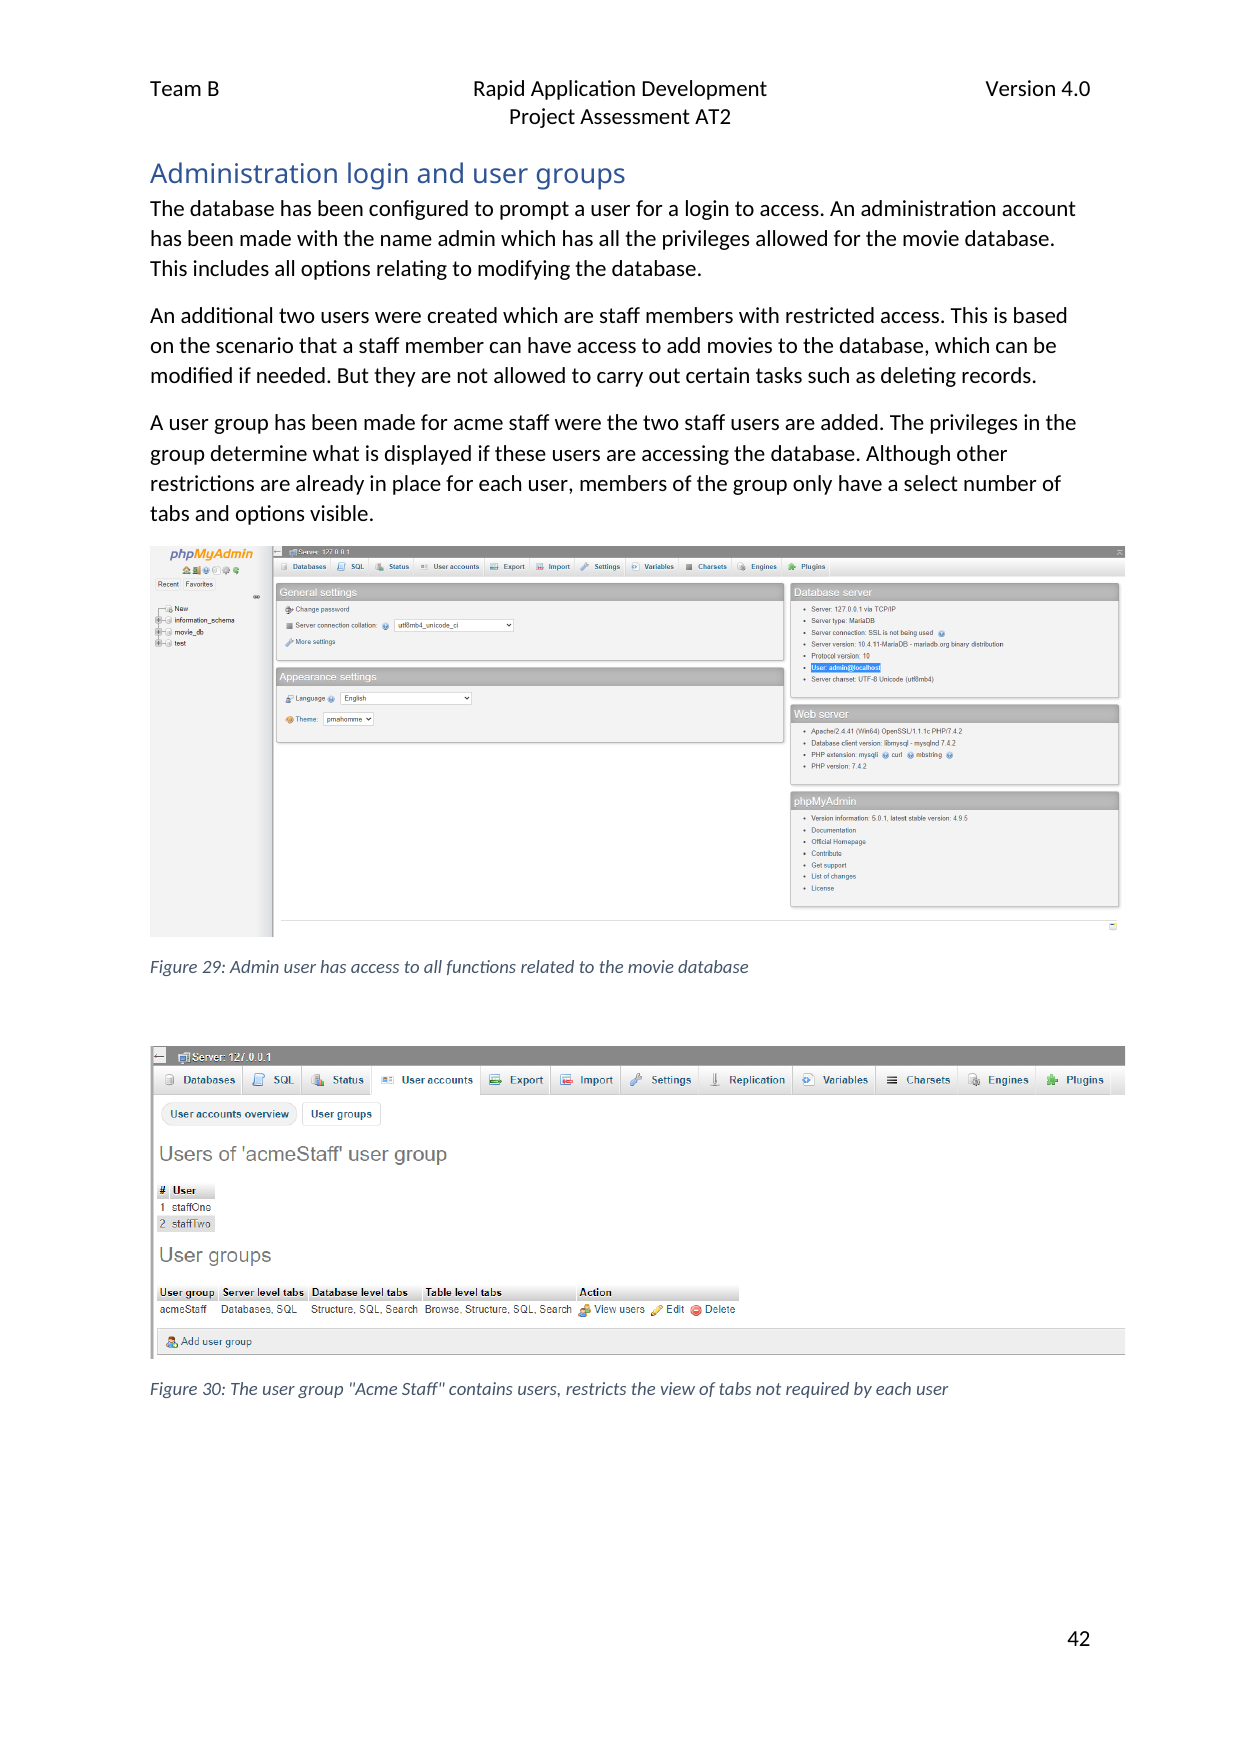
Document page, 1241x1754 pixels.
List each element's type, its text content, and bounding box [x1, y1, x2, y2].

picture [150, 546, 1125, 937]
text The database has been configured to prompt a user for a login to access. An administration account has been made with the name admin which has all the privileges allowed for the movie database. This includes all options relating to modifying the database. [150, 194, 1090, 282]
subtitle Administration login and user groups [150, 154, 1090, 191]
text A user group has been made for acme staff were the two staff users are added. The privileges in the group determine what is displayed if these users are accessing the database. Although other restrictions are already in place for each user, members of the group only have a select number of tabs and options visible. [150, 408, 1090, 527]
picture [150, 1046, 1125, 1359]
text An additional two users were created which are staff members with restricted access. This is based on the scenario that a staff member can have access to add movies to the database, which can be modified if needed. But they are not allowed to carry out certain tasks such as deleting records. [150, 301, 1090, 390]
